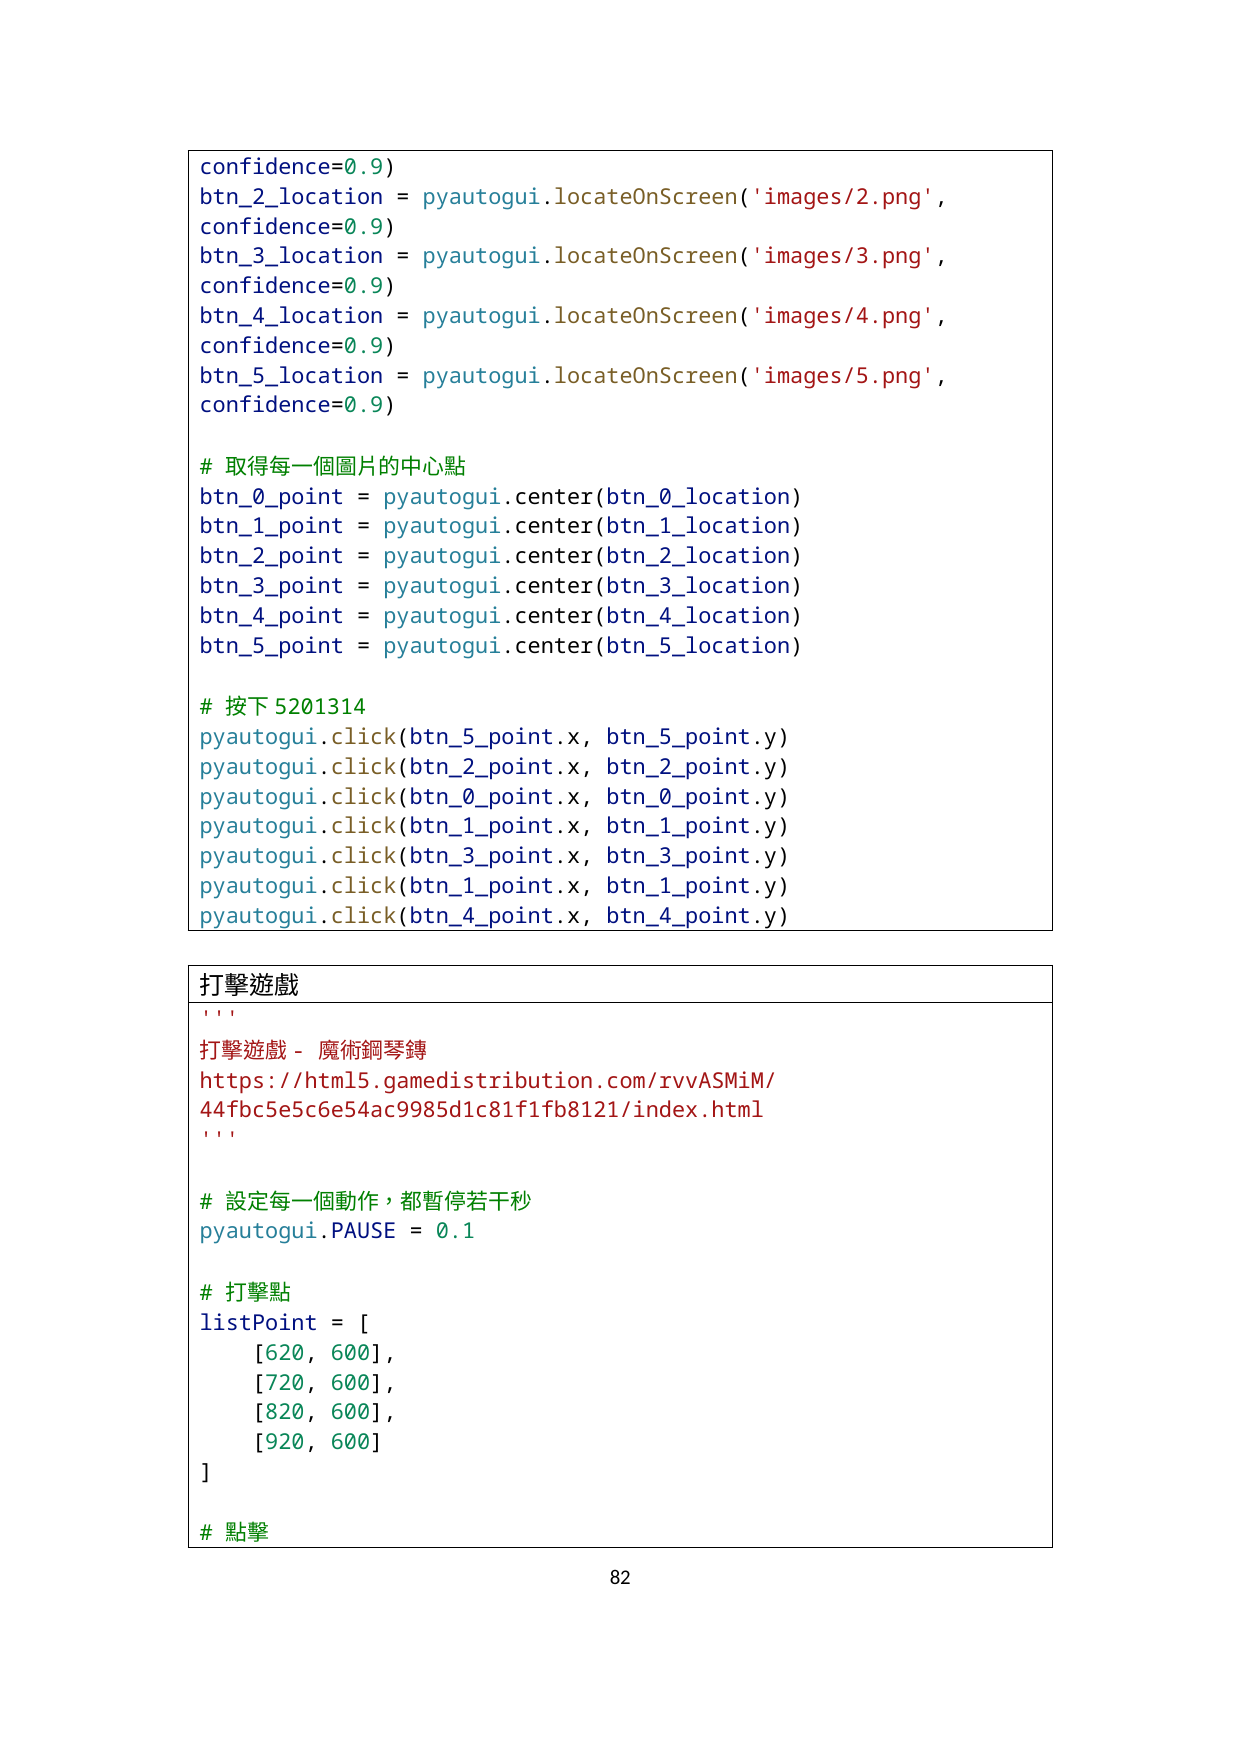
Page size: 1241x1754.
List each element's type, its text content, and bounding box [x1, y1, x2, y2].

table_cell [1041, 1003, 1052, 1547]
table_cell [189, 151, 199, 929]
table_header 打擊遊戲 [189, 966, 1052, 1002]
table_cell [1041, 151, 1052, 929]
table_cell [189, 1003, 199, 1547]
